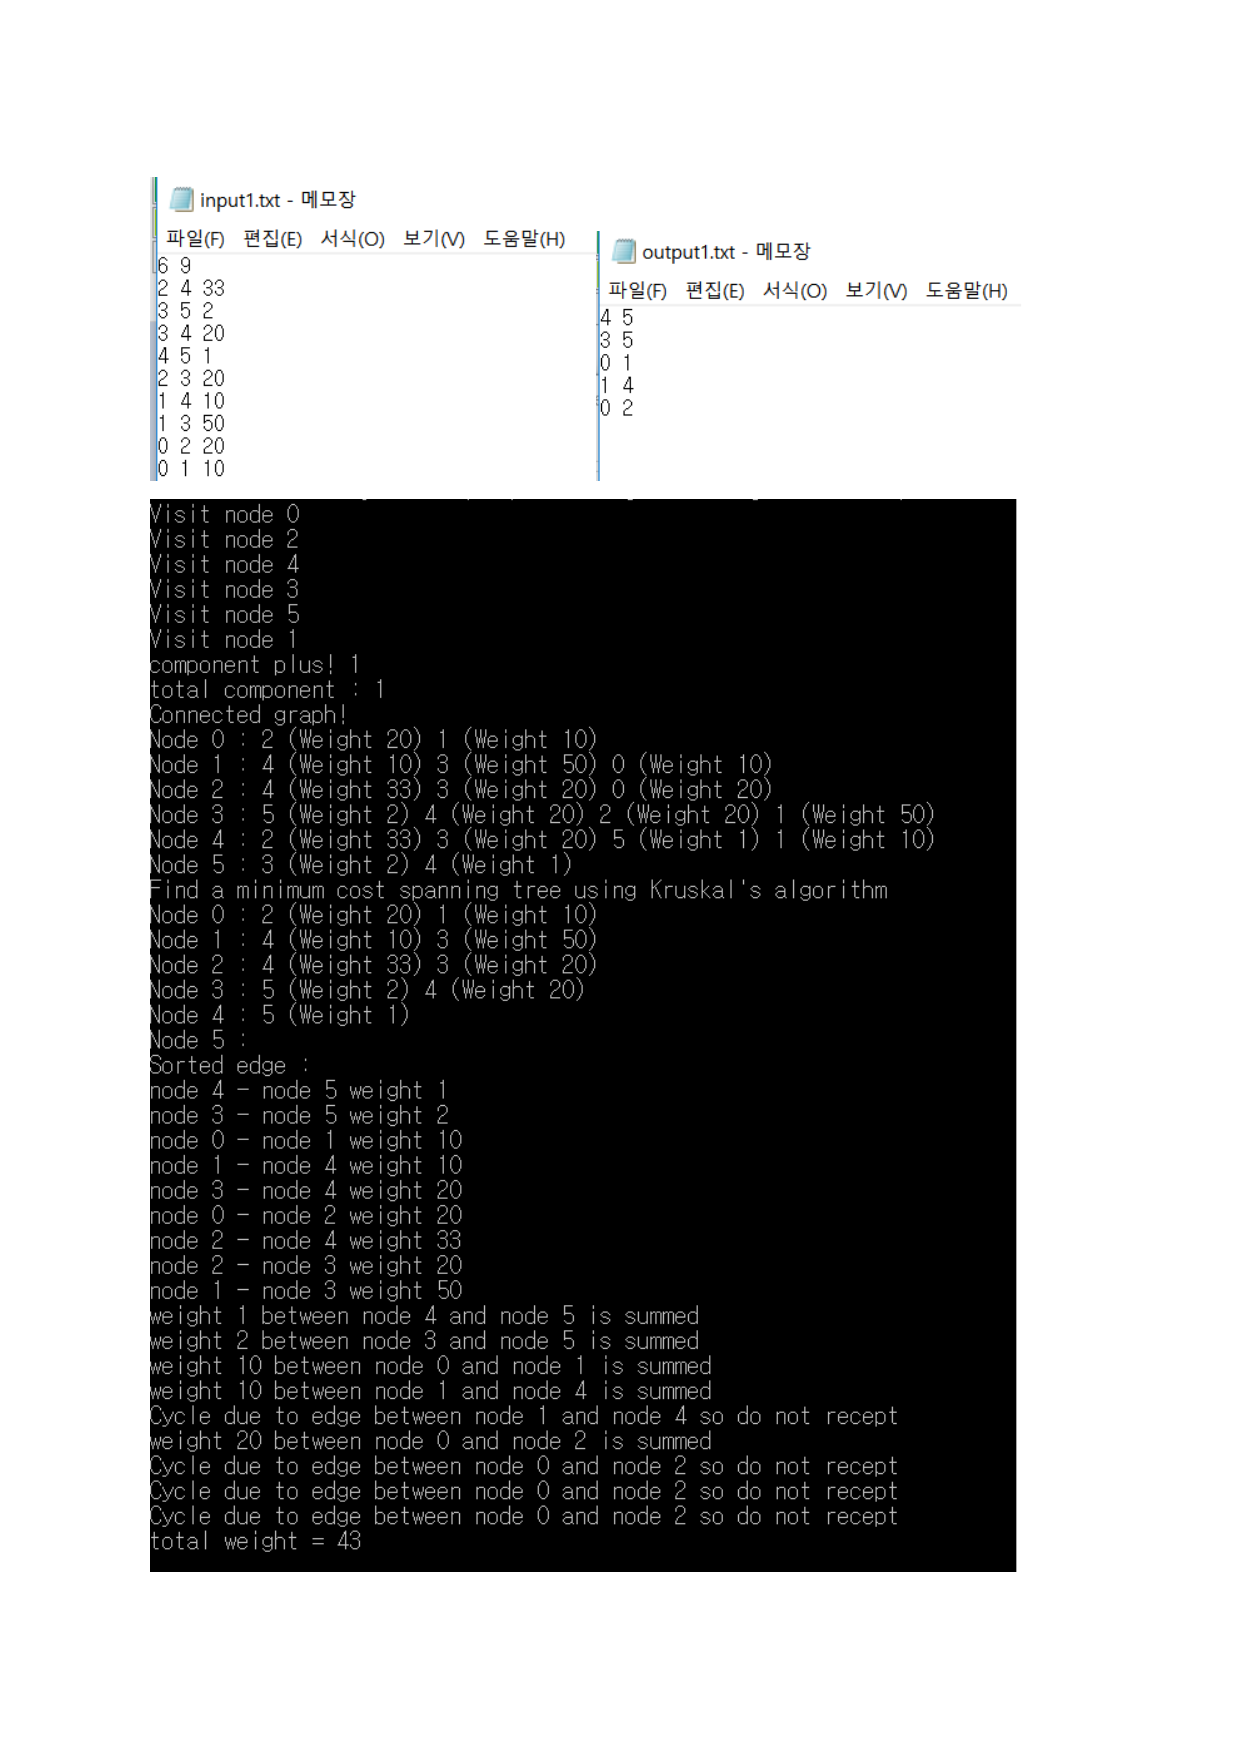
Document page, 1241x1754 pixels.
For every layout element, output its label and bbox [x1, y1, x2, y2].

picture [150, 177, 1022, 481]
picture [150, 499, 1017, 1572]
